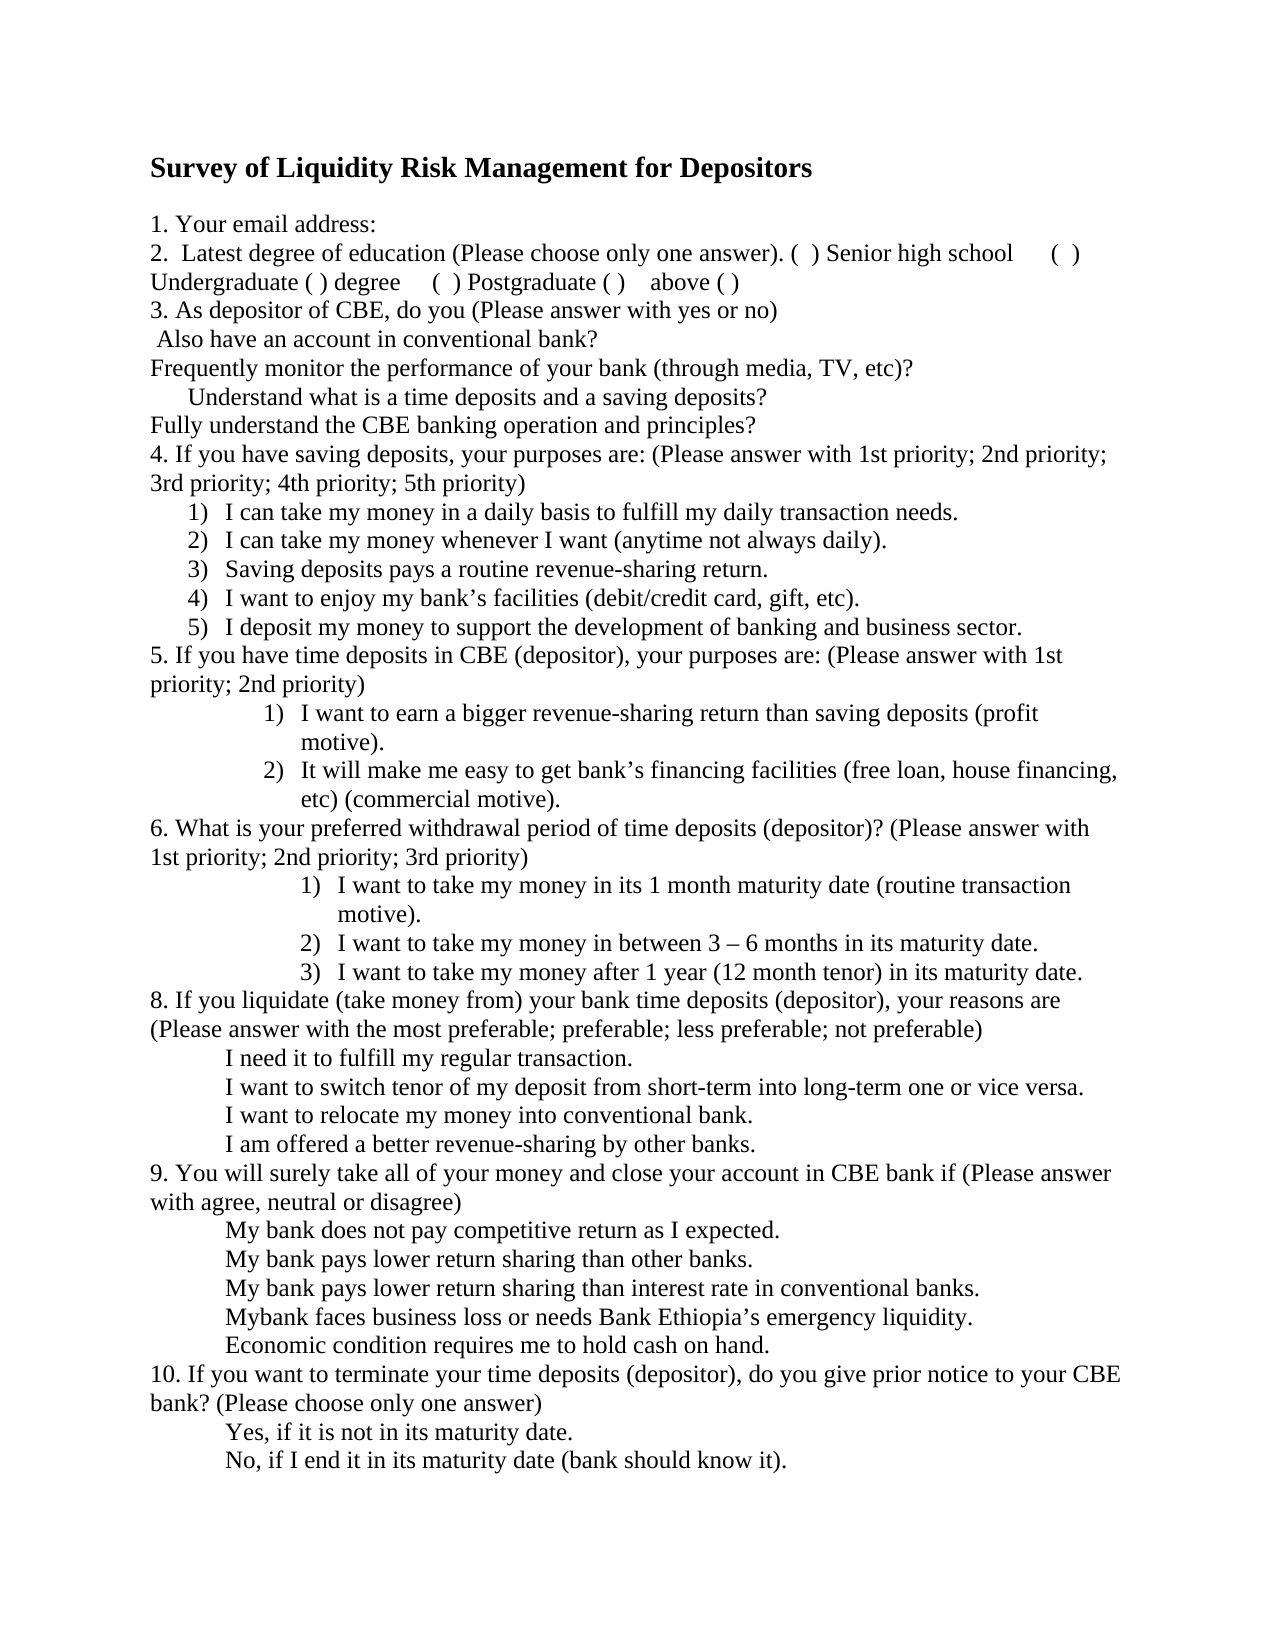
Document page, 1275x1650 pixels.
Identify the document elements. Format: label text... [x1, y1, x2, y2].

list It will make me easy to get bank’s financing facilities (free loan, house financing, etc) (commercial motive). [263, 756, 1125, 813]
list I want to enjoy my bank’s facilities (debit/credit card, gift, etc). [187, 583, 1125, 612]
list I can take my money in a daily basis to fulfill my daily transaction needs. [187, 497, 1125, 526]
text 9. You will surely take all of your money and close your account in CBE bank if (Please answer with agree, neutral or disagree) [150, 1158, 1125, 1216]
text  My bank pays lower return sharing than interest rate in conventional banks. [150, 1273, 1125, 1302]
list I want to earn a bigger revenue-sharing return than saving deposits (profit motive). [263, 698, 1125, 756]
text Also have an account in conventional bank? [150, 324, 1125, 353]
text  My bank pays lower return sharing than other banks. [150, 1244, 1125, 1273]
text Fully understand the CBE banking operation and principles? [150, 411, 1125, 439]
text  Economic condition requires me to hold cash on hand. [150, 1331, 1125, 1359]
text 2. Latest degree of education (Please choose only one answer). ( ) Senior high school ( ) Undergraduate ( ) degree ( ) Postgraduate ( ) above ( ) [150, 238, 1125, 296]
list I want to take my money in its 1 month maturity date (routine transaction motive). [300, 871, 1125, 928]
text  My bank does not pay competitive return as I expected. [150, 1216, 1125, 1244]
text  I am offered a better revenue-sharing by other banks. [150, 1129, 1125, 1158]
text 6. What is your preferred withdrawal period of time deposits (depositor)? (Please answer with 1st priority; 2nd priority; 3rd priority) [150, 813, 1125, 871]
text  I want to switch tenor of my deposit from short-term into long-term one or vice versa. [150, 1072, 1125, 1101]
text 5. If you have time deposits in CBE (depositor), your purposes are: (Please answer with 1st priority; 2nd priority) [150, 641, 1125, 698]
text Survey of Liquidity Risk Management for Depositors [150, 150, 1125, 183]
text  Mybank faces business loss or needs Bank Ethiopia’s emergency liquidity. [150, 1302, 1125, 1331]
text 4. If you have saving deposits, your purposes are: (Please answer with 1st priority; 2nd priority; 3rd priority; 4th priority; 5th priority) [150, 439, 1125, 497]
text 10. If you want to terminate your time deposits (depositor), do you give prior notice to your CBE bank? (Please choose only one answer) [150, 1359, 1125, 1417]
list I want to take my money after 1 year (12 month tenor) in its maturity date. [300, 957, 1125, 986]
text Frequently monitor the performance of your bank (through media, TV, etc)? [150, 353, 1125, 382]
text  Yes, if it is not in its maturity date. [150, 1417, 1125, 1446]
text  No, if I end it in its maturity date (bank should know it). [150, 1446, 1125, 1474]
list I can take my money whenever I want (anytime not always daily). [187, 526, 1125, 554]
text 1. Your email address: [150, 209, 1125, 238]
text 8. If you liquidate (take money from) your bank time deposits (depositor), your reasons are (Please answer with the most preferable; preferable; less preferable; not preferable) [150, 986, 1125, 1043]
text Understand what is a time deposits and a saving deposits? [150, 382, 1125, 411]
text 3. As depositor of CBE, do you (Please answer with yes or no) [150, 296, 1125, 324]
text  I need it to fulfill my regular transaction. [150, 1043, 1125, 1072]
text  I want to relocate my money into conventional bank. [150, 1101, 1125, 1129]
list I deposit my money to support the development of banking and business sector. [187, 612, 1125, 641]
list Saving deposits pays a routine revenue-sharing return. [187, 554, 1125, 583]
list I want to take my money in between 3 – 6 months in its maturity date. [300, 928, 1125, 957]
